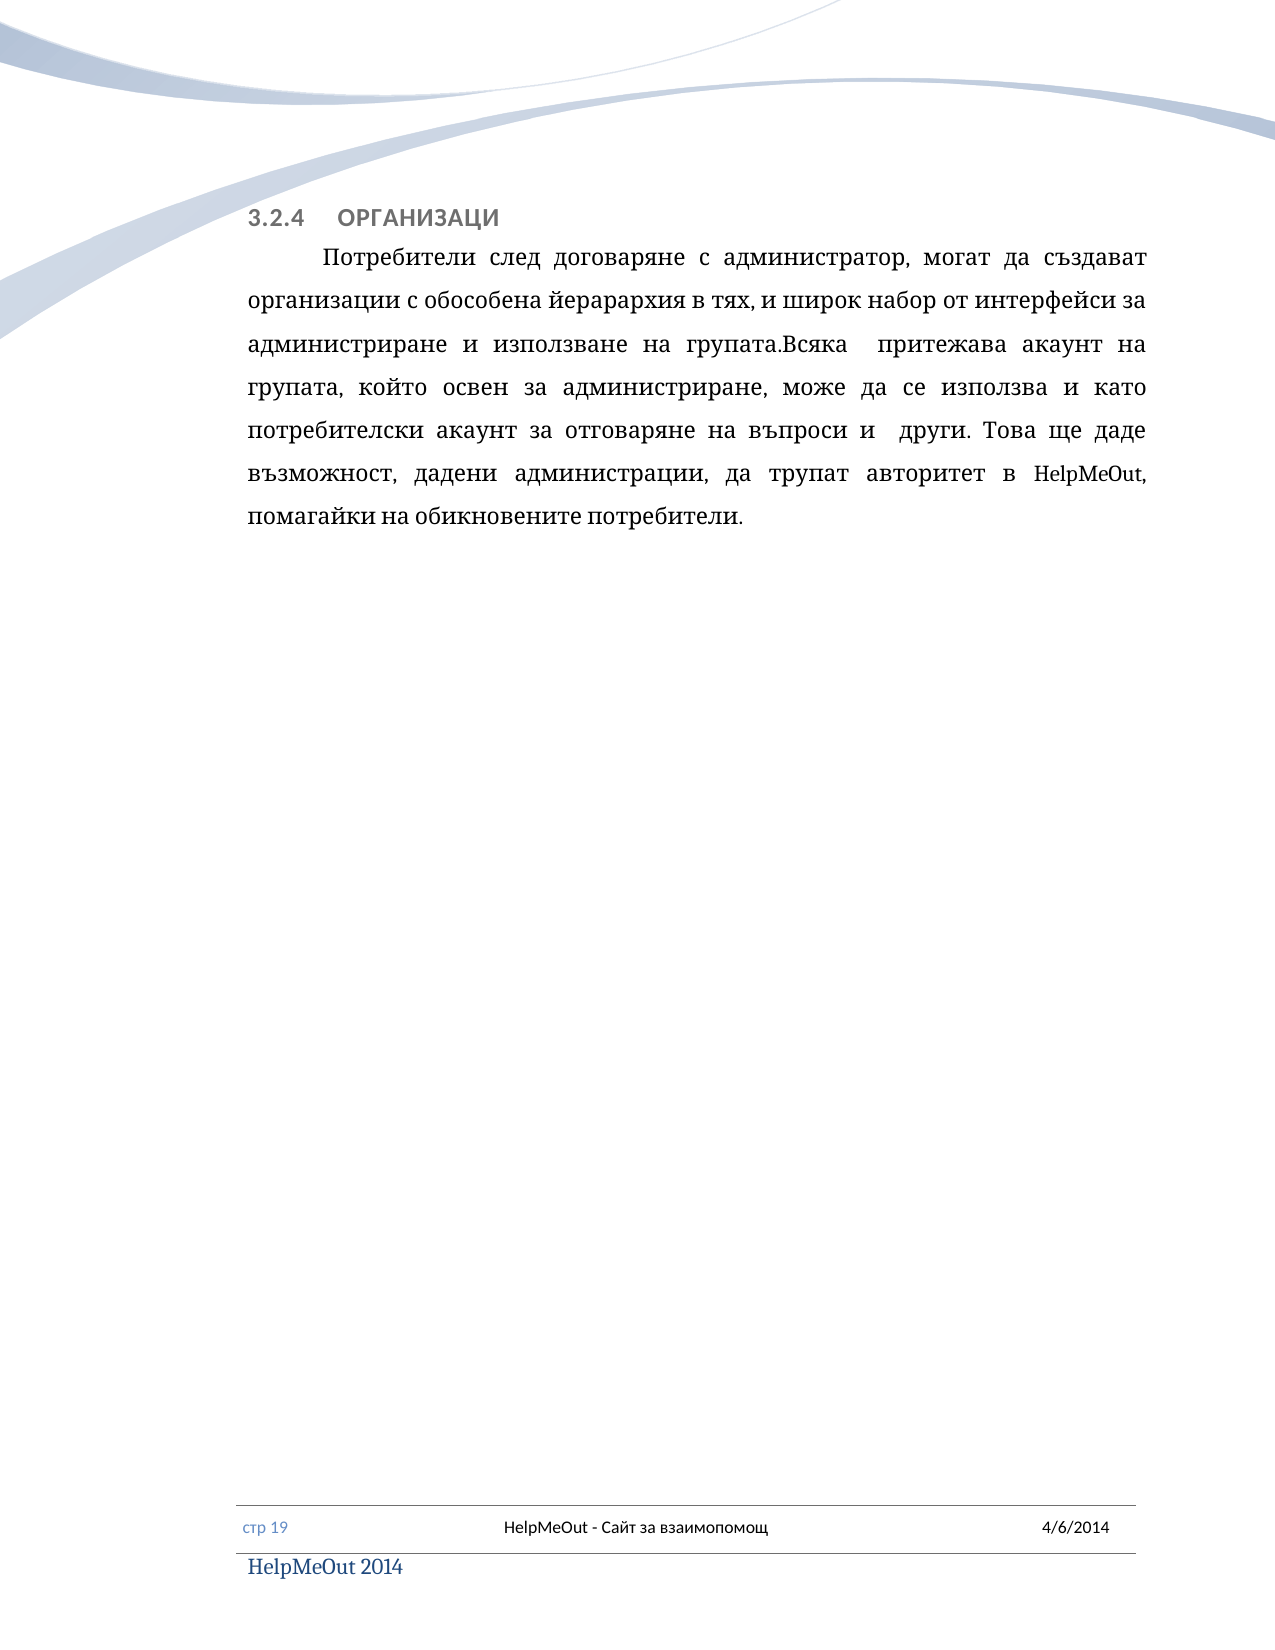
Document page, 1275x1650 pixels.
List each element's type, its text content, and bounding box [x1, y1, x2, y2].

subtitle Организаци [247, 198, 1147, 236]
text Потребители след договаряне с администратор, могат да създават организации с обособена йерарархия в тях, и широк набор от интерфейси за администриране и използване на групата.Всяка притежава акаунт на групата, който освен за администриране, може да се използва и като потребителски акаунт за отговаряне на въпроси и други. Това ще даде възможност, дадени администрации, да трупат авторитет в HelpMeOut, помагайки на обикновените потребители. [247, 240, 1147, 536]
